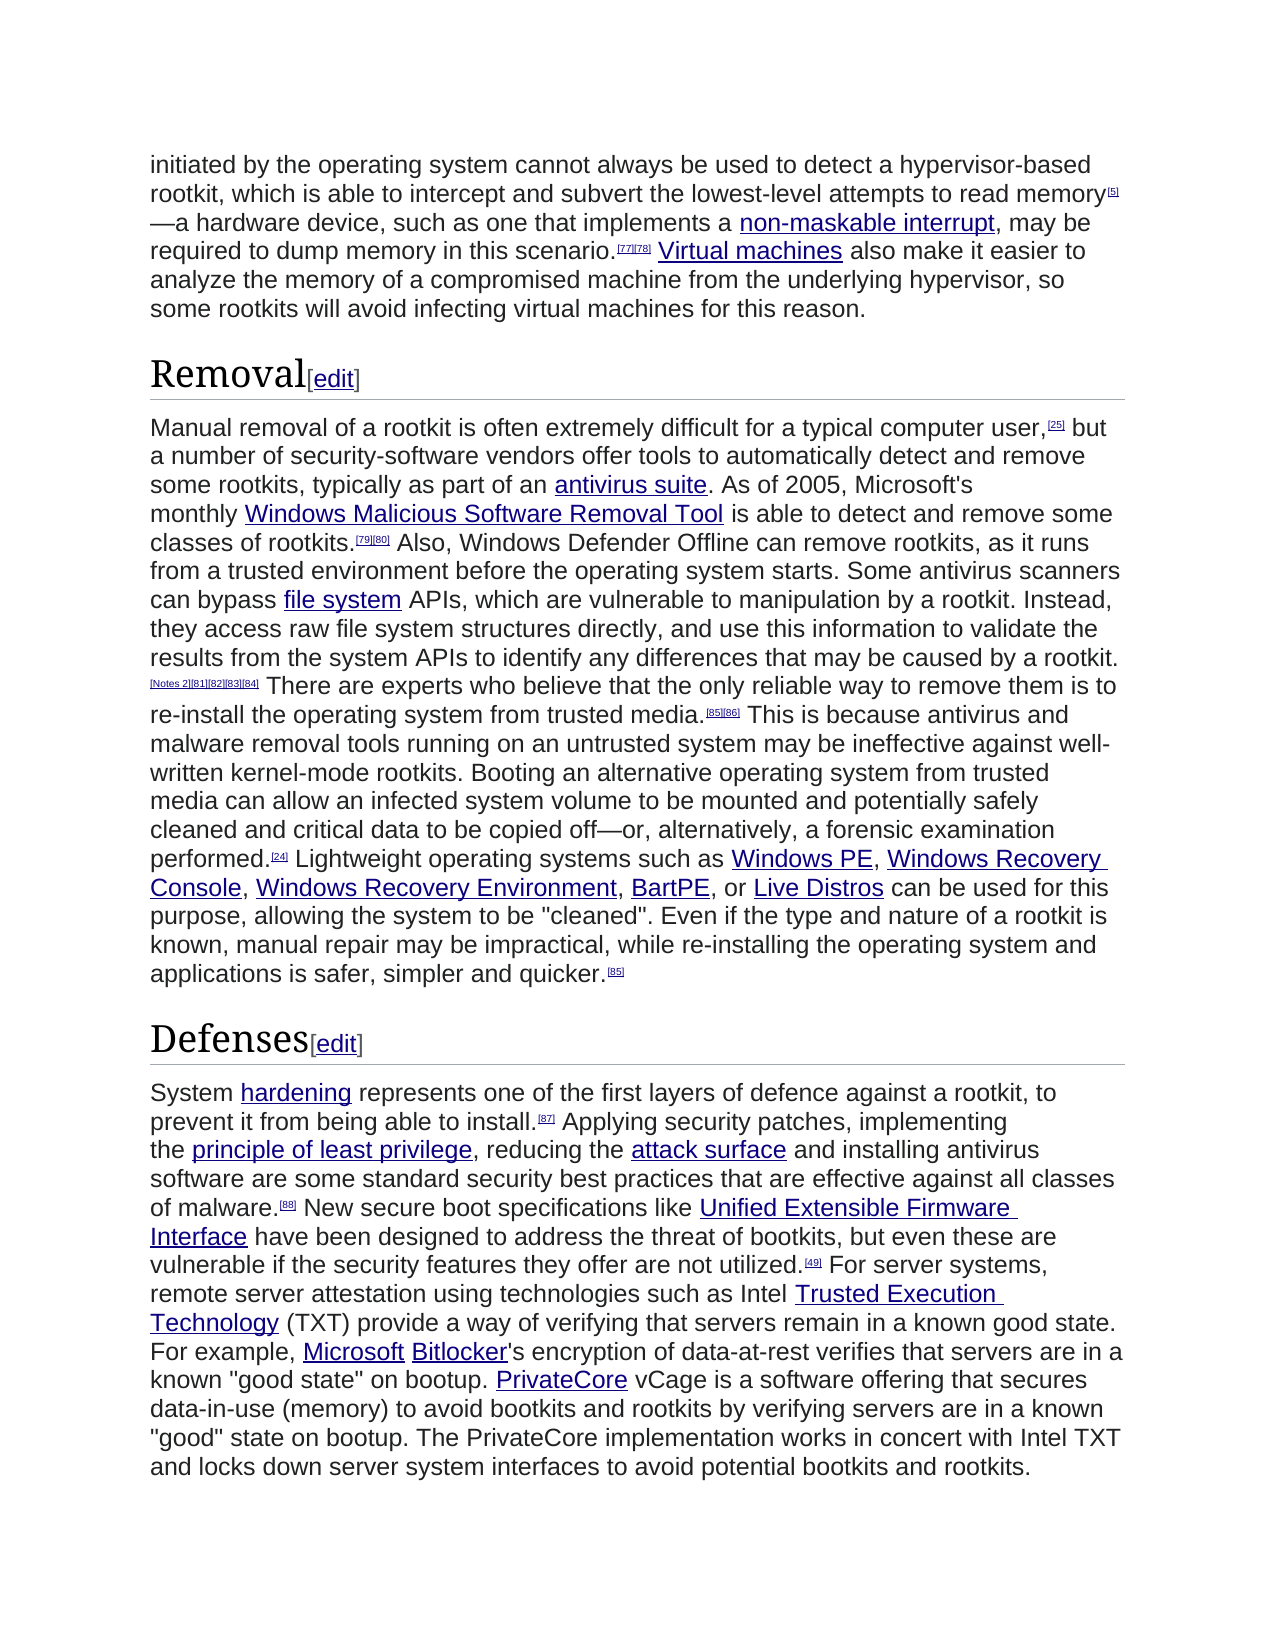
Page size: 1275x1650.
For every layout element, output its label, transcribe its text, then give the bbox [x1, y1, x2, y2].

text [150, 150, 1125, 322]
text Defenses[edit] [150, 1013, 1125, 1064]
text Manual removal of a rootkit is often extremely difficult for a typical computer user,[25] but a number of security-software vendors offer tools to automatically detect and remove some rootkits, typically as part of an antivirus suite. As of 2005, Microsoft's monthly Windows Malicious Software Removal Tool is able to detect and remove some classes of rootkits.[79][80] Also, Windows Defender Offline can remove rootkits, as it runs from a trusted environment before the operating system starts. Some antivirus scanners can bypass file system APIs, which are vulnerable to manipulation by a rootkit. Instead, they access raw file system structures directly, and use this information to validate the results from the system APIs to identify any differences that may be caused by a rootkit.[Notes 2][81][82][83][84] There are experts who believe that the only reliable way to remove them is to re-install the operating system from trusted media.[85][86] This is because antivirus and malware removal tools running on an untrusted system may be ineffective against well-written kernel-mode rootkits. Booting an alternative operating system from trusted media can allow an infected system volume to be mounted and potentially safely cleaned and critical data to be copied off—or, alternatively, a forensic examination performed.[24] Lightweight operating systems such as Windows PE, Windows Recovery Console, Windows Recovery Environment, BartPE, or Live Distros can be used for this purpose, allowing the system to be "cleaned". Even if the type and nature of a rootkit is known, manual repair may be impractical, while re-installing the operating system and applications is safer, simpler and quicker.[85] [150, 413, 1125, 988]
text System hardening represents one of the first layers of defence against a rootkit, to prevent it from being able to install.[87] Applying security patches, implementing the principle of least privilege, reducing the attack surface and installing antivirus software are some standard security best practices that are effective against all classes of malware.[88] New secure boot specifications like Unified Extensible Firmware Interface have been designed to address the threat of bootkits, but even these are vulnerable if the security features they offer are not utilized.[49] For server systems, remote server attestation using technologies such as Intel Trusted Execution Technology (TXT) provide a way of verifying that servers remain in a known good state. For example, Microsoft Bitlocker's encryption of data-at-rest verifies that servers are in a known "good state" on bootup. PrivateCore vCage is a software offering that secures data-in-use (memory) to avoid bootkits and rootkits by verifying servers are in a known "good" state on bootup. The PrivateCore implementation works in concert with Intel TXT and locks down server system interfaces to avoid potential bootkits and rootkits. [150, 1078, 1125, 1480]
text Removal[edit] [150, 347, 1125, 399]
